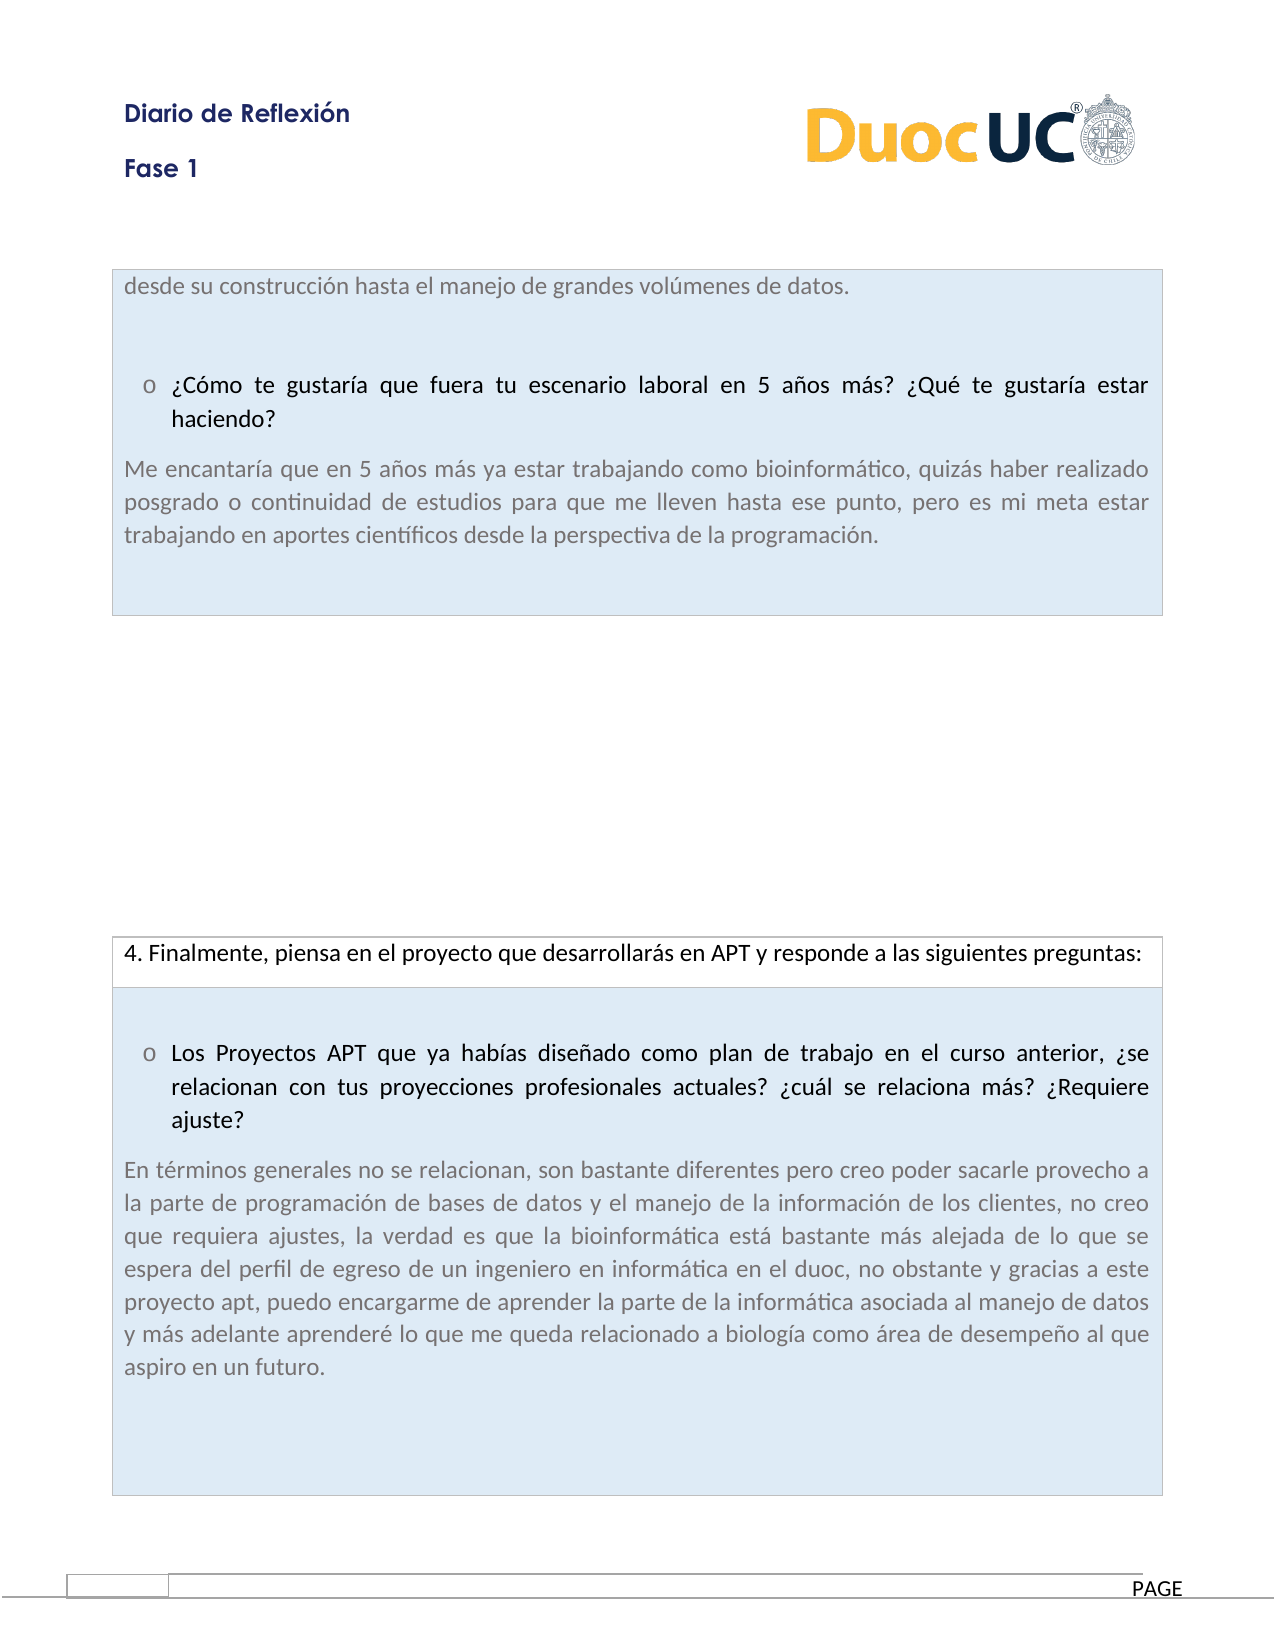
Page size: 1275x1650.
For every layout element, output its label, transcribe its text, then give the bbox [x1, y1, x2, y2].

table_cell Los Proyectos APT que ya habías diseñado como plan de trabajo en el curso anterior, ¿se relacionan con tus proyecciones profesionales actuales? ¿cuál se relaciona más? ¿Requiere ajuste? En términos generales no se relacionan, son bastante diferentes pero creo poder sacarle provecho a la parte de programación de bases de datos y el manejo de la información de los clientes, no creo que requiera ajustes, la verdad es que la bioinformática está bastante más alejada de lo que se espera del perfil de egreso de un ingeniero en informática en el duoc, no obstante y gracias a este proyecto apt, puedo encargarme de aprender la parte de la informática asociada al manejo de datos y más adelante aprenderé lo que me queda relacionado a biología como área de desempeño al que aspiro en un futuro. [113, 988, 1162, 1495]
table_header 4. Finalmente, piensa en el proyecto que desarrollarás en APT y responde a las siguientes preguntas: [113, 938, 1162, 987]
picture [807, 94, 1135, 165]
